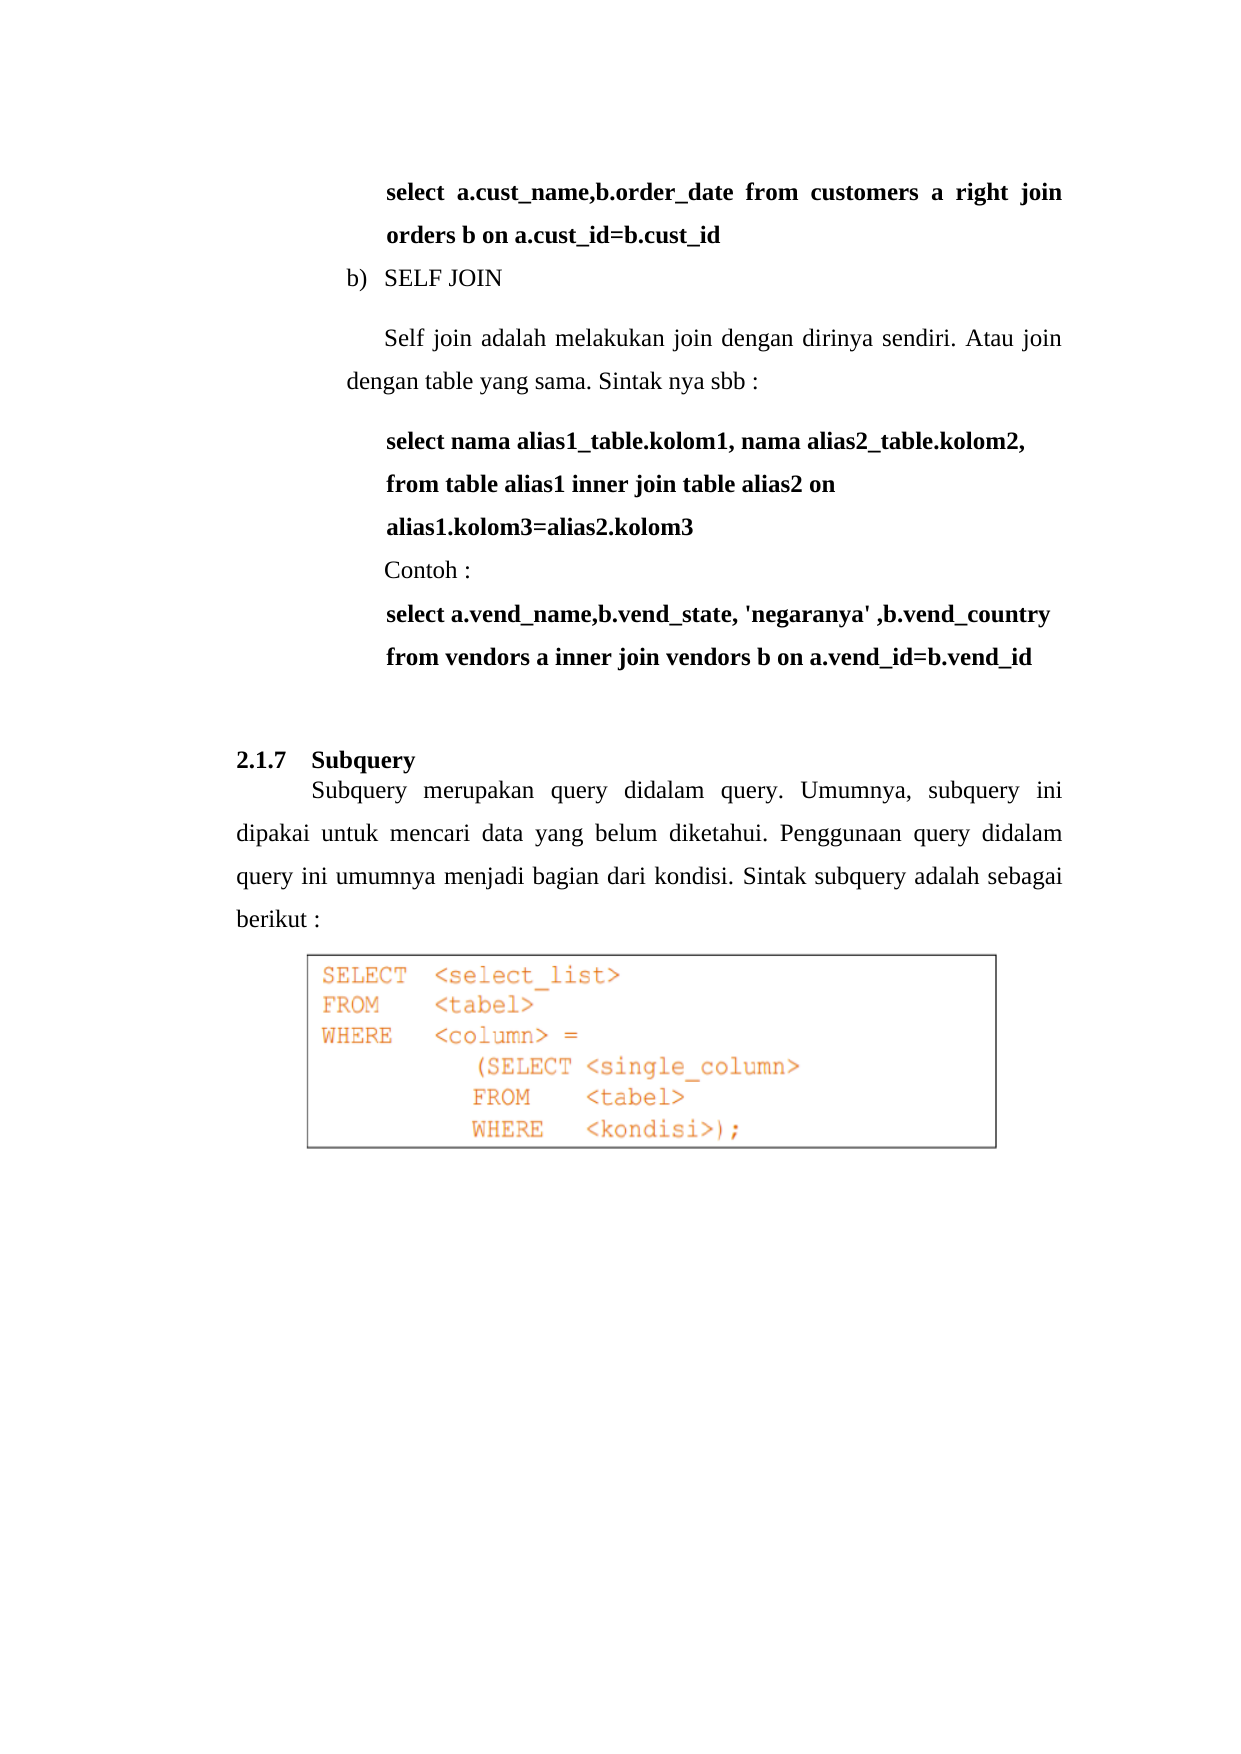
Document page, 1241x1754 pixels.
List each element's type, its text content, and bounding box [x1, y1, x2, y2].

list SELF JOIN [346, 263, 1063, 292]
list select a.vend_name,b.vend_state, 'negaranya' ,b.vend_country from vendors a inner join vendors b on a.vend_id=b.vend_id [386, 599, 1063, 671]
text Self join adalah melakukan join dengan dirinya sendiri. Atau join dengan table yang sama. Sintak nya sbb : [346, 323, 1063, 395]
list Contoh : [384, 556, 1063, 584]
subtitle Subquery [236, 745, 1063, 773]
picture [302, 951, 998, 1150]
list select a.cust_name,b.order_date from customers a right join orders b on a.cust_id=b.cust_id [386, 177, 1063, 249]
text Subquery merupakan query didalam query. Umumnya, subquery ini dipakai untuk mencari data yang belum diketahui. Penggunaan query didalam query ini umumnya menjadi bagian dari kondisi. Sintak subquery adalah sebagai berikut : [236, 775, 1063, 933]
list select nama alias1_table.kolom1, nama alias2_table.kolom2, from table alias1 inner join table alias2 on alias1.kolom3=alias2.kolom3 [386, 426, 1063, 541]
